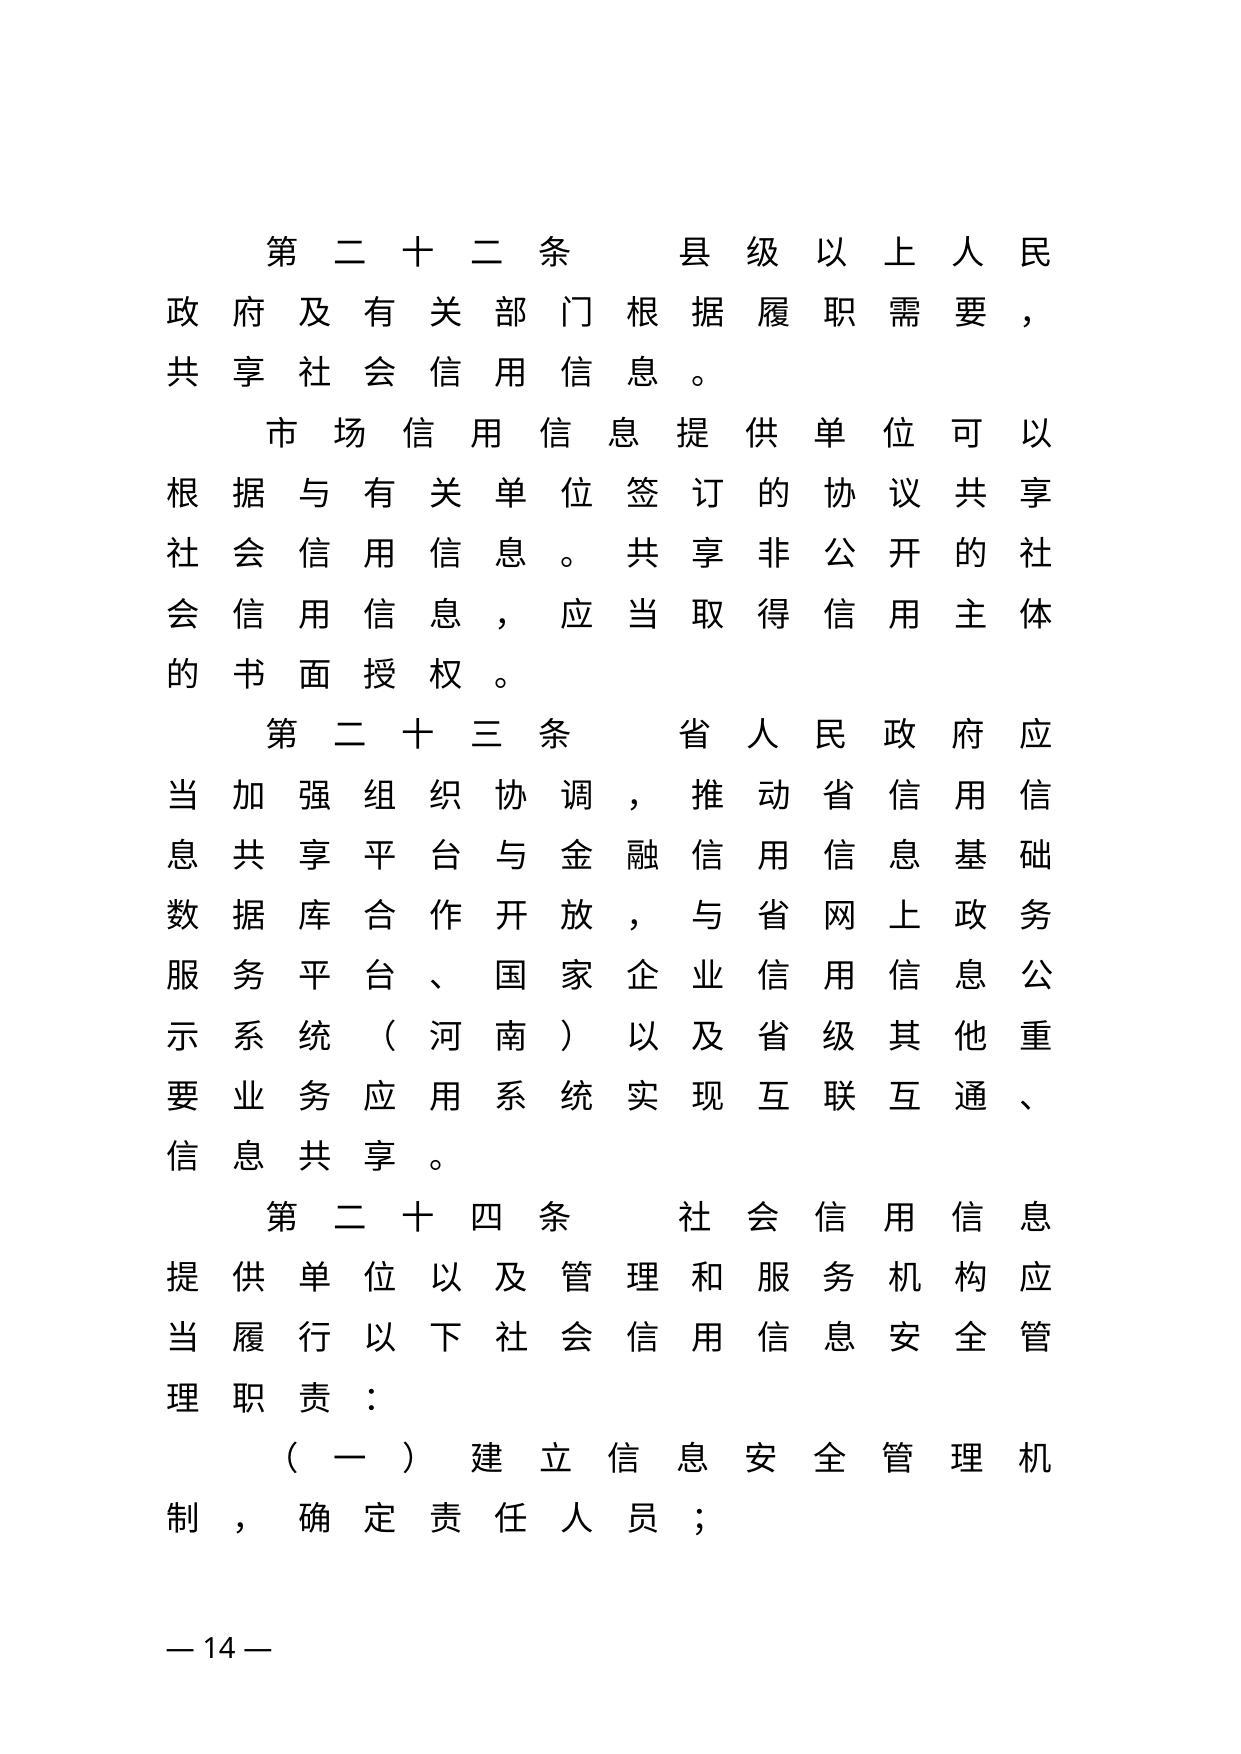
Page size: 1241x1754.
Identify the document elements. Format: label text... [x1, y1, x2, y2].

text 市场信用信息提供单位可以根据与有关单位签订的协议共享社会信用信息。共享非公开的社会信用信息，应当取得信用主体的书面授权。 [167, 400, 1085, 702]
text 第二十三条 省人民政府应当加强组织协调，推动省信用信息共享平台与金融信用信息基础数据库合作开放，与省网上政务服务平台、国家企业信用信息公示系统（河南）以及省级其他重要业务应用系统实现互联互通、信息共享。 [167, 702, 1085, 1184]
text 第二十四条 社会信用信息提供单位以及管理和服务机构应当履行以下社会信用信息安全管理职责： [167, 1184, 1085, 1426]
text 第二十二条 县级以上人民政府及有关部门根据履职需要，共享社会信用信息。 [167, 219, 1085, 400]
text （一）建立信息安全管理机制，确定责任人员； [167, 1426, 1085, 1546]
